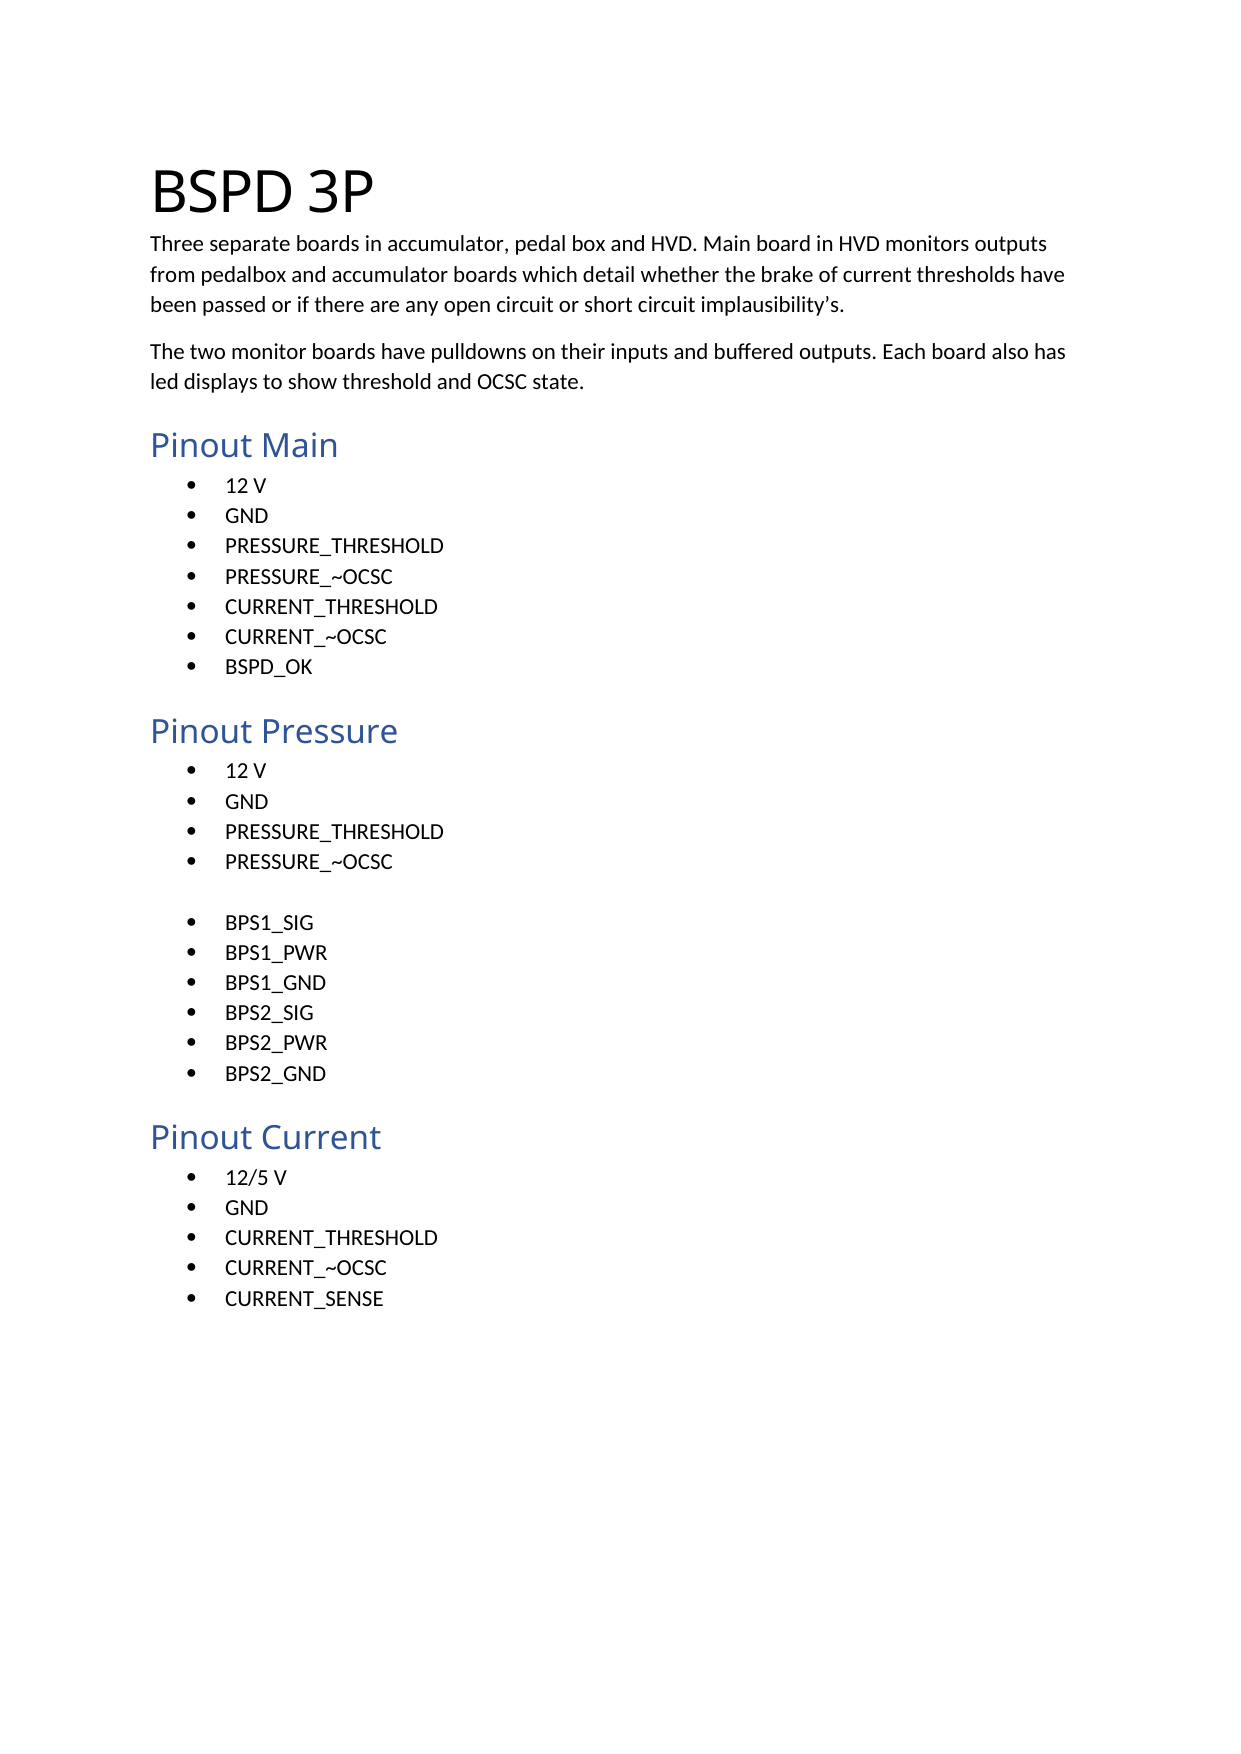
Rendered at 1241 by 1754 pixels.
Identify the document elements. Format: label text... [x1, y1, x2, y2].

list BPS2_PWR [187, 1028, 1090, 1056]
title BSPD 3P [150, 150, 1090, 229]
list CURRENT_THRESHOLD [187, 1223, 1090, 1251]
list PRESSURE_THRESHOLD [187, 532, 1090, 559]
list PRESSURE_~OCSC [187, 562, 1090, 590]
subtitle Pinout Main [150, 422, 1090, 468]
list CURRENT_~OCSC [187, 622, 1090, 650]
list BPS1_SIG [187, 908, 1090, 936]
list 12 V [187, 471, 1090, 499]
list GND [187, 501, 1090, 529]
list PRESSURE_THRESHOLD [187, 817, 1090, 845]
list 12 V [187, 757, 1090, 784]
list BPS1_GND [187, 968, 1090, 996]
list BPS2_GND [187, 1059, 1090, 1087]
text Three separate boards in accumulator, pedal box and HVD. Main board in HVD monitors outputs from pedalbox and accumulator boards which detail whether the brake of current thresholds have been passed or if there are any open circuit or short circuit implausibility’s. [150, 229, 1090, 318]
list BPS1_PWR [187, 938, 1090, 966]
list CURRENT_SENSE [187, 1284, 1090, 1312]
subtitle Pinout Pressure [150, 708, 1090, 753]
list GND [187, 1193, 1090, 1221]
list 12/5 V [187, 1163, 1090, 1191]
list GND [187, 787, 1090, 815]
text The two monitor boards have pulldowns on their inputs and buffered outputs. Each board also has led displays to show threshold and OCSC state. [150, 337, 1090, 395]
list BPS2_SIG [187, 998, 1090, 1026]
list BSPD_OK [187, 652, 1090, 680]
list CURRENT_~OCSC [187, 1253, 1090, 1281]
list PRESSURE_~OCSC [187, 847, 1090, 875]
subtitle Pinout Current [150, 1114, 1090, 1159]
list CURRENT_THRESHOLD [187, 592, 1090, 620]
